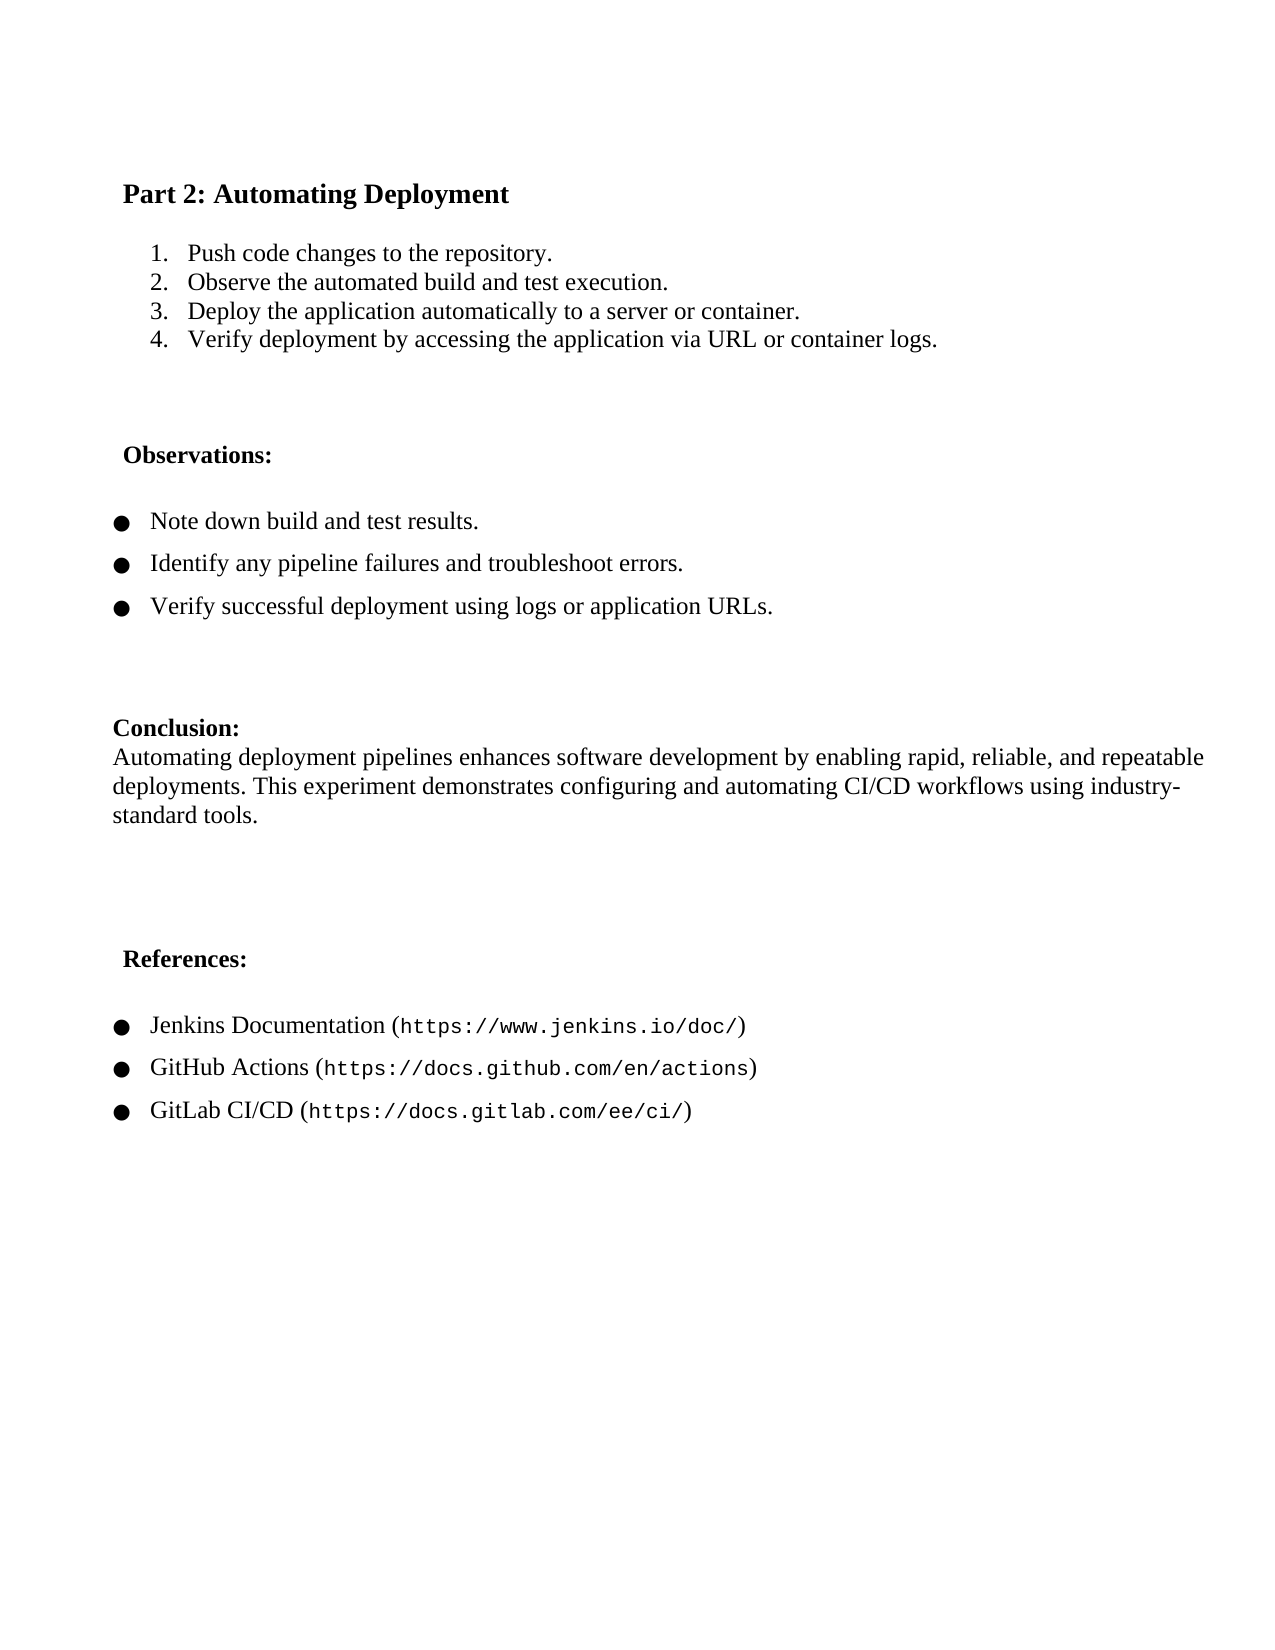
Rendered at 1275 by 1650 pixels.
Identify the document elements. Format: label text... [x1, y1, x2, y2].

list Verify successful deployment using logs or application URLs. [112, 584, 1237, 626]
text Part 2: Automating Deployment [48, 177, 1237, 209]
list GitHub Actions (https://docs.github.com/en/actions) [112, 1045, 1237, 1088]
list Identify any pipeline failures and troubleshoot errors. [112, 541, 1237, 584]
text Conclusion: Automating deployment pipelines enhances software development by enabling rapid, reliable, and repeatable deployments. This experiment demonstrates configuring and automating CI/CD workflows using industry-standard tools. [112, 713, 1237, 828]
list Jenkins Documentation (https://www.jenkins.io/doc/) [112, 1002, 1237, 1045]
text References: [48, 944, 1237, 973]
list Verify deployment by accessing the application via URL or container logs. [150, 324, 1237, 353]
list Observe the automated build and test execution. [150, 267, 1237, 296]
list GitLab CI/CD (https://docs.gitlab.com/ee/ci/) [112, 1088, 1237, 1130]
list Note down build and test results. [112, 498, 1237, 541]
text Observations: [48, 440, 1237, 469]
list Push code changes to the repository. [150, 238, 1237, 267]
list Deploy the application automatically to a server or container. [150, 296, 1237, 324]
